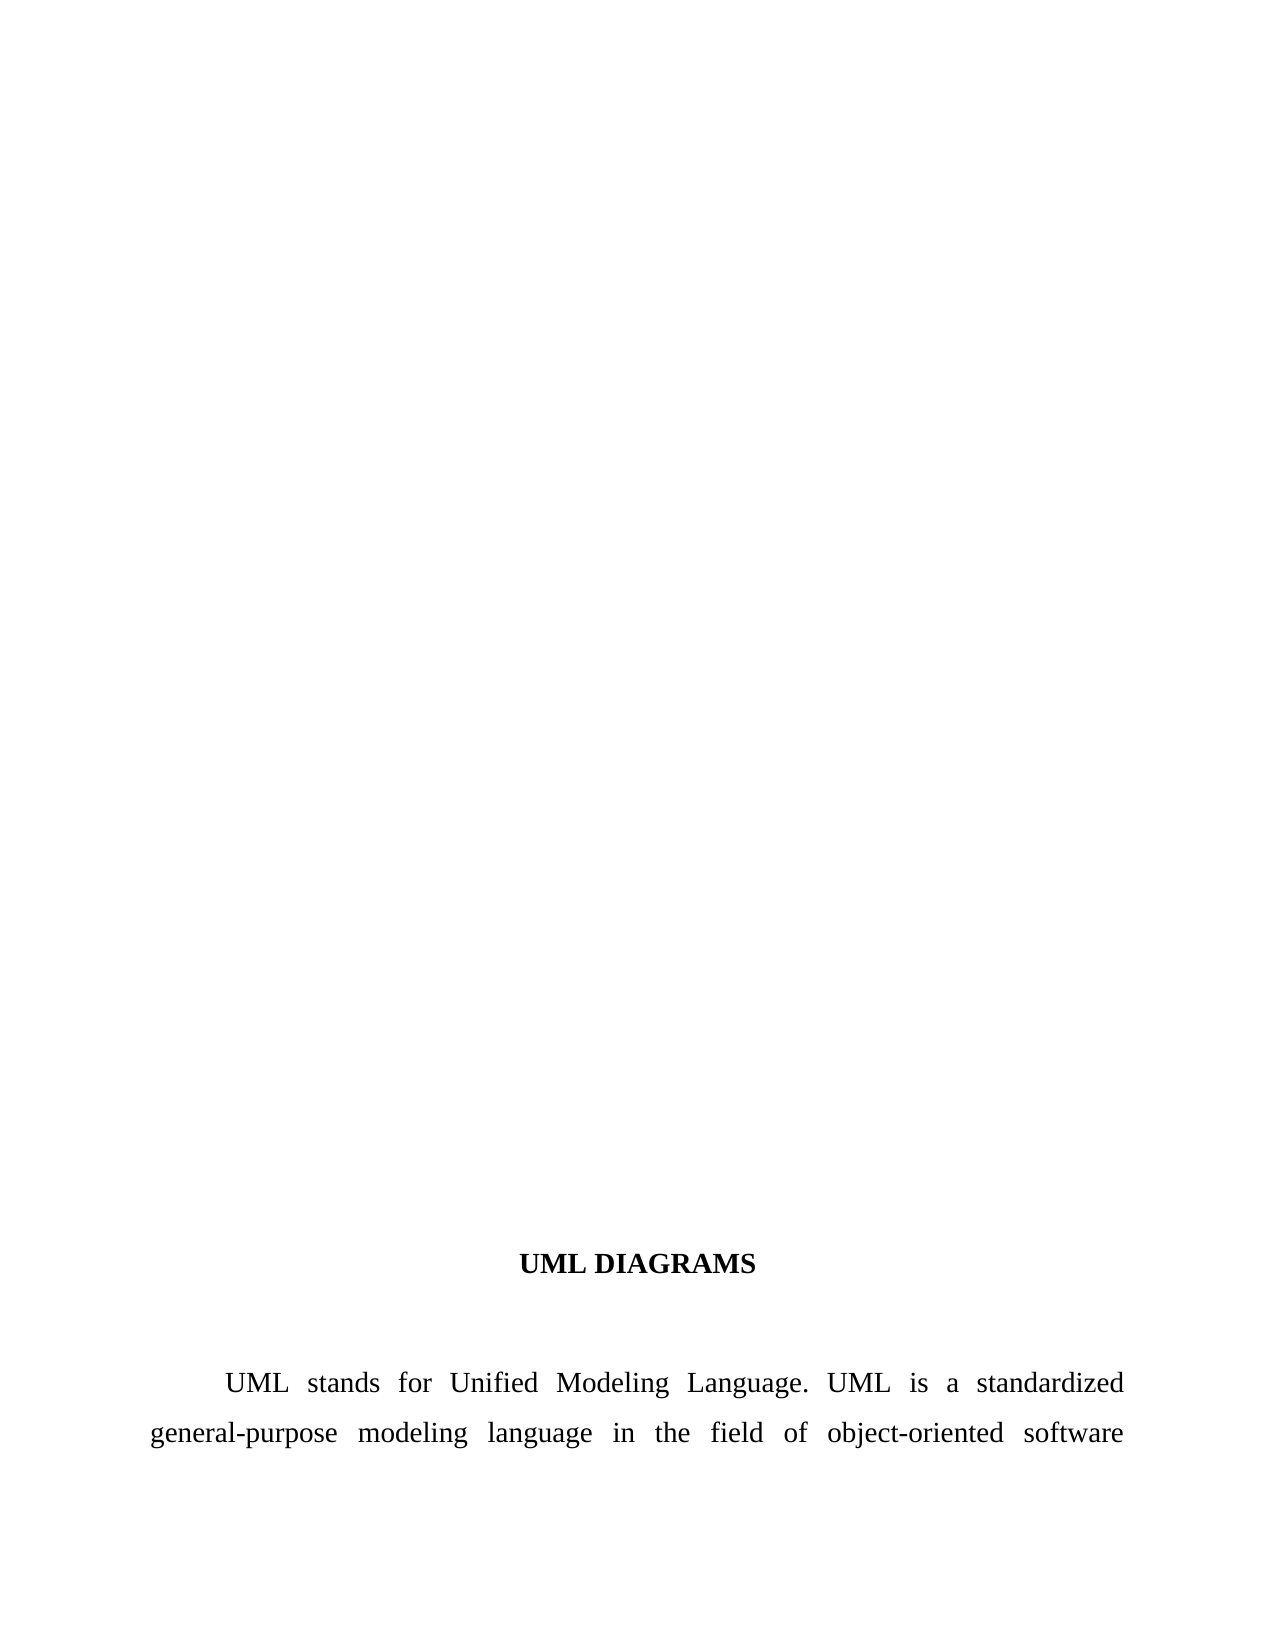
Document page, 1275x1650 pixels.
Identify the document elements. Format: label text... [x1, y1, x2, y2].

text UML DIAGRAMS [150, 1246, 1125, 1280]
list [150, 1365, 1125, 1449]
